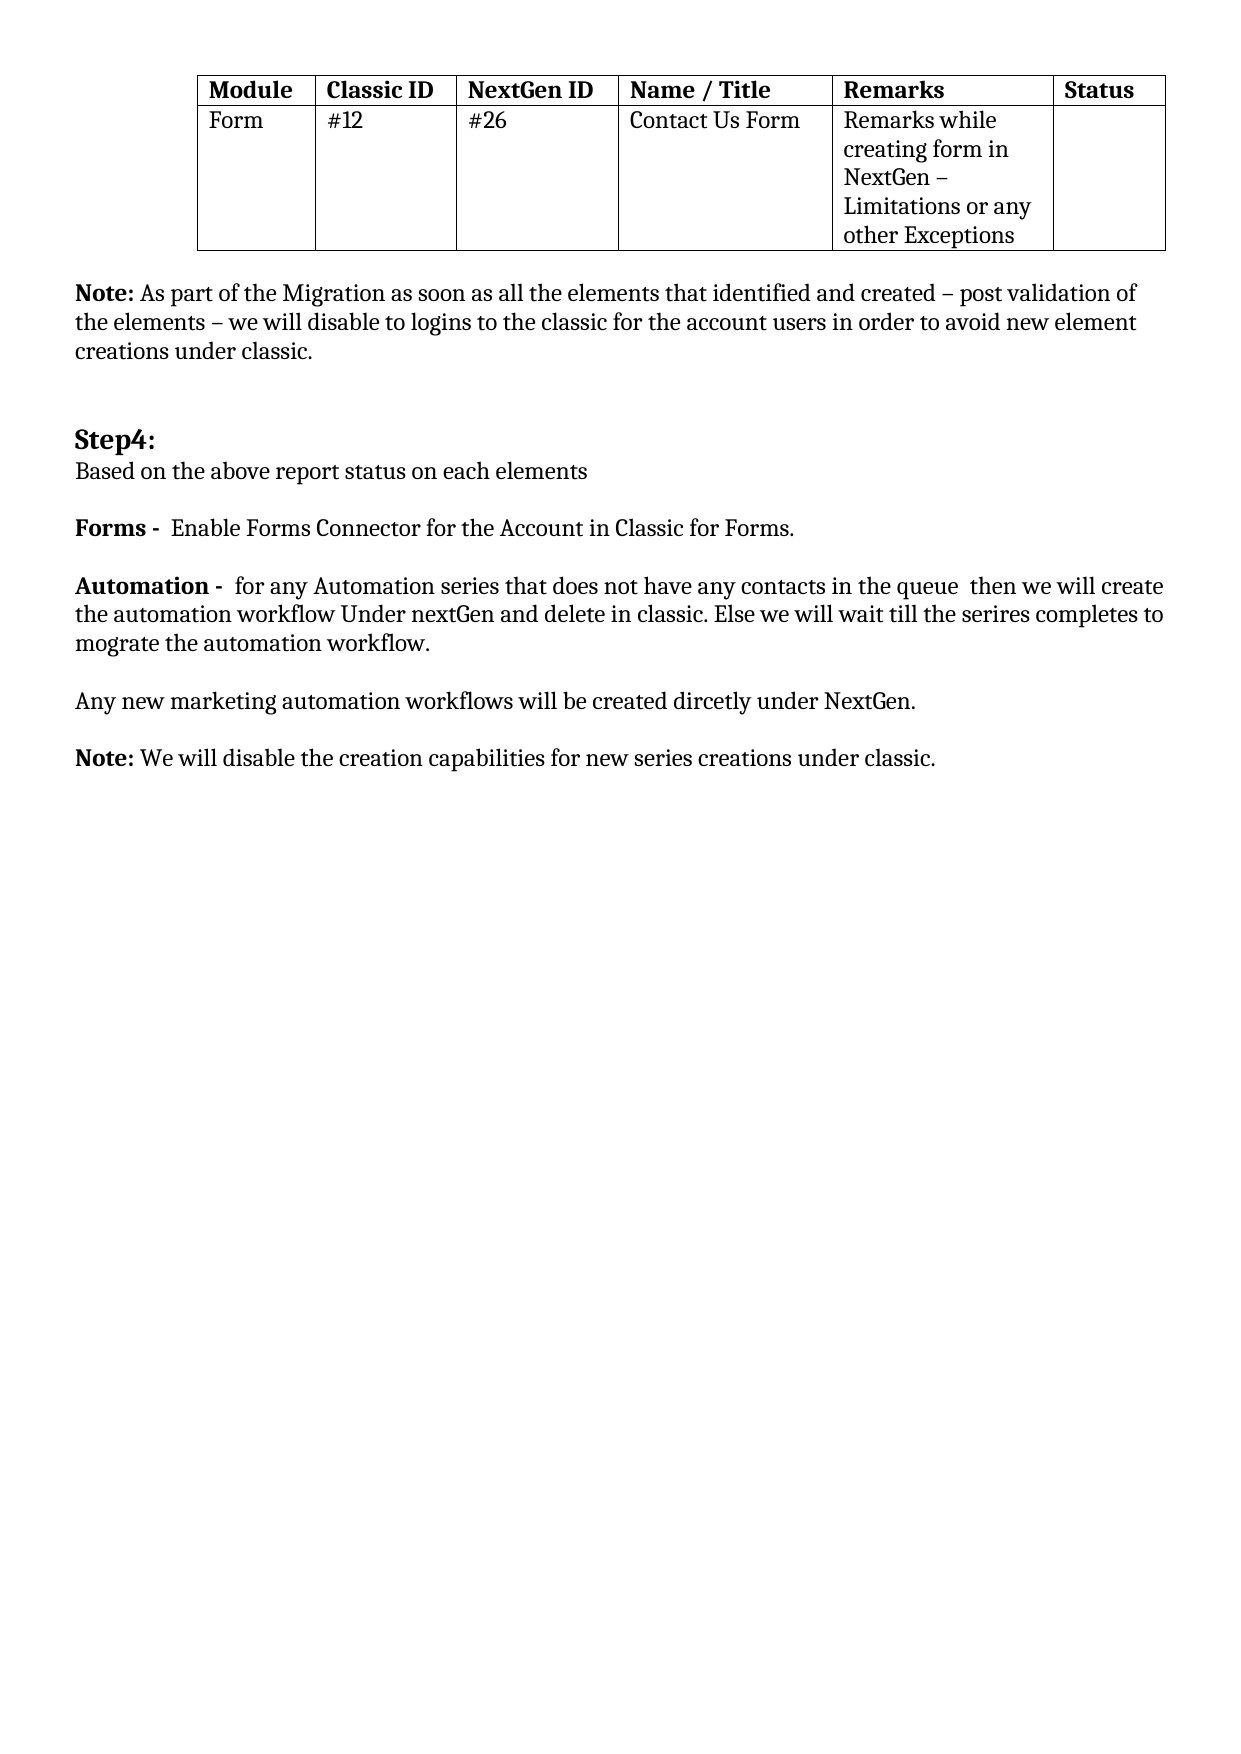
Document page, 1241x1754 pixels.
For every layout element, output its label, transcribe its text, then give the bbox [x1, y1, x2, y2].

text Based on the above report status on each elements [75, 457, 1165, 485]
table_header Classic ID [316, 76, 456, 105]
table_header Module [198, 76, 315, 105]
table_header Name / Title [619, 76, 832, 105]
text Step4: [75, 423, 1165, 457]
text Any new marketing automation workflows will be created dircetly under NextGen. [75, 687, 1165, 715]
table_header NextGen ID [457, 76, 618, 105]
text Note: As part of the Migration as soon as all the elements that identified and created – post validation of the elements – we will disable to logins to the classic for the account users in order to avoid new element creations under classic. [75, 279, 1165, 366]
text Note: We will disable the creation capabilities for new series creations under classic. [75, 744, 1165, 773]
text Automation - for any Automation series that does not have any contacts in the queue then we will create the automation workflow Under nextGen and delete in classic. Else we will wait till the serires completes to mograte the automation workflow. [75, 572, 1165, 658]
table_cell #26 [457, 106, 618, 249]
table_cell Contact Us Form [619, 106, 832, 249]
table_header Status [1054, 76, 1165, 105]
table_cell Form [198, 106, 315, 249]
text Forms - Enable Forms Connector for the Account in Classic for Forms. [75, 514, 1165, 543]
table_cell Remarks while creating form in NextGen – Limitations or any other Exceptions [833, 106, 1053, 249]
table_cell #12 [316, 106, 456, 249]
table_cell [1054, 106, 1165, 249]
table_header Remarks [833, 76, 1053, 105]
